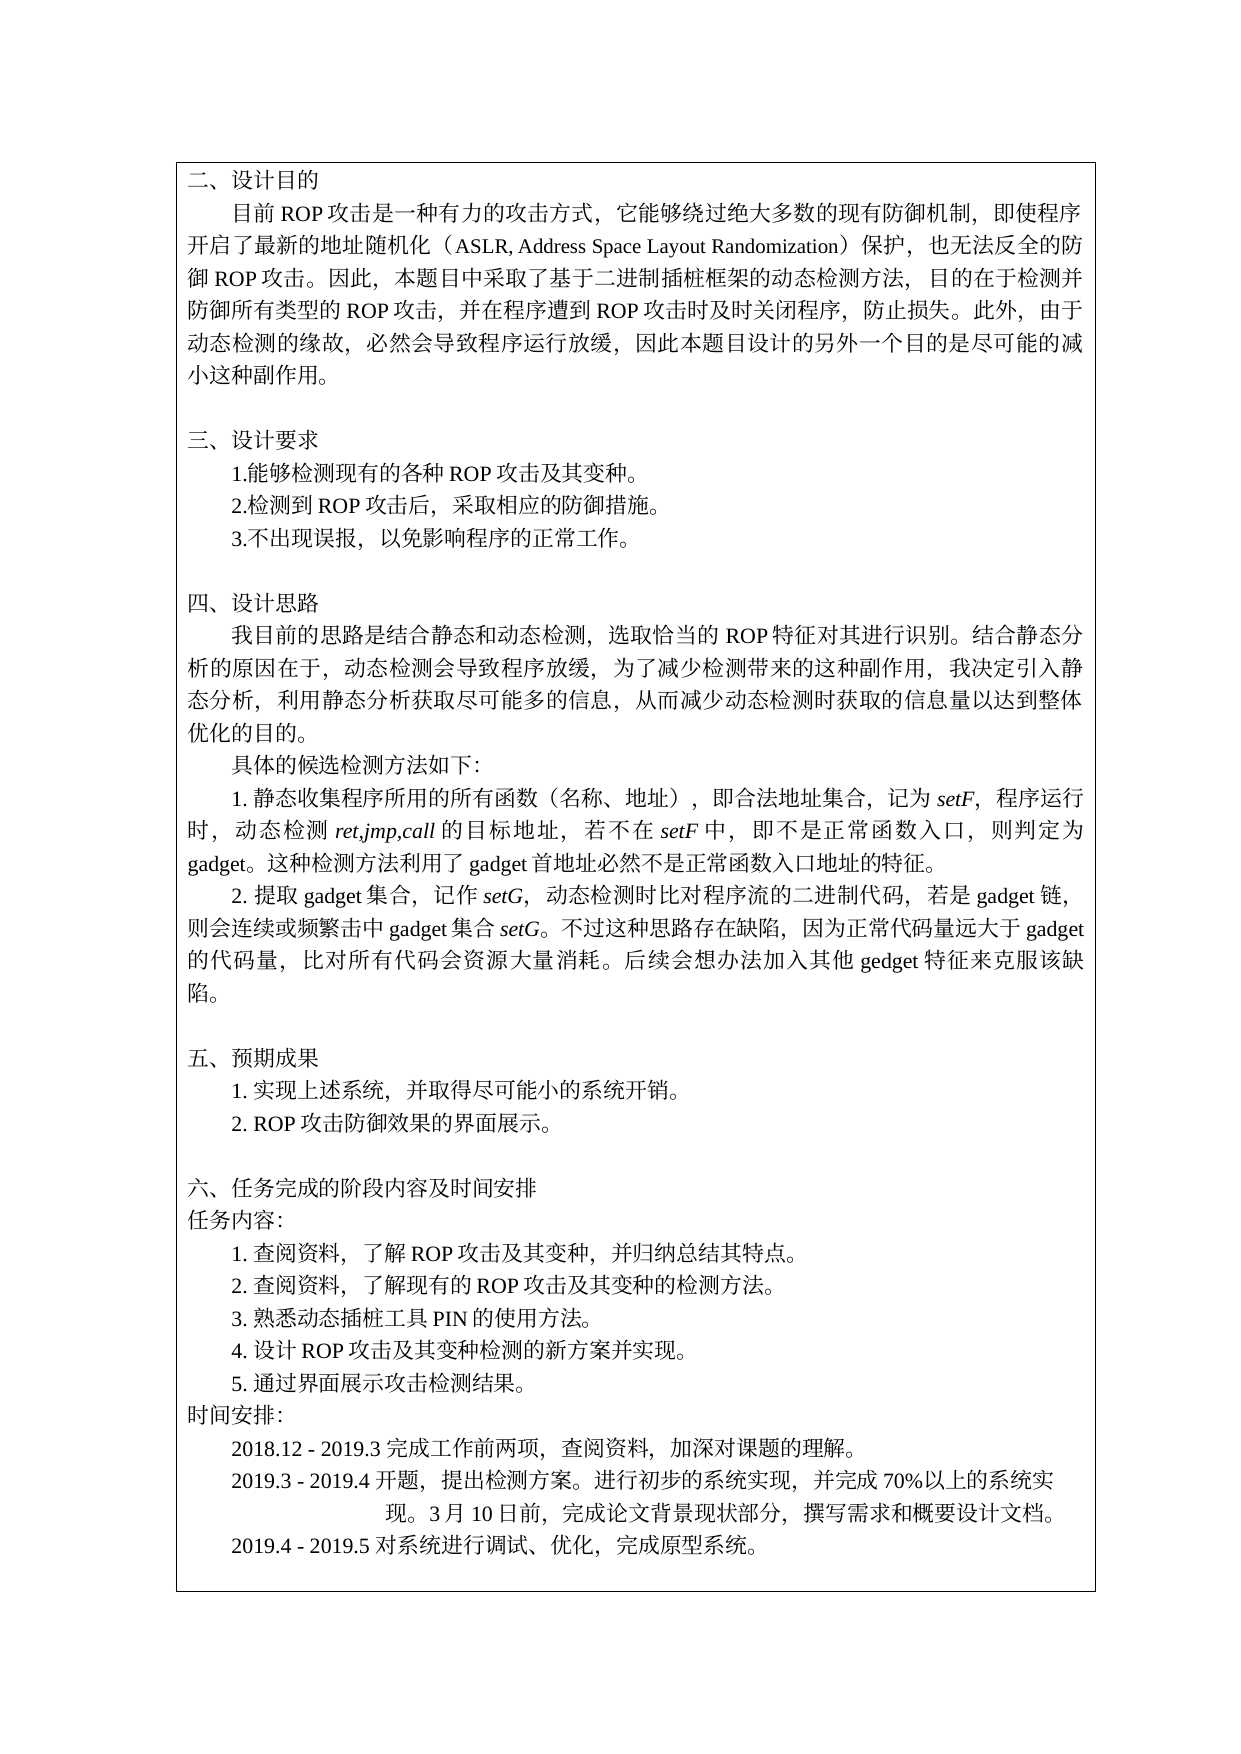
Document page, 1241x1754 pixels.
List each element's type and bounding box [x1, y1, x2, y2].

table_cell [177, 163, 1095, 1591]
